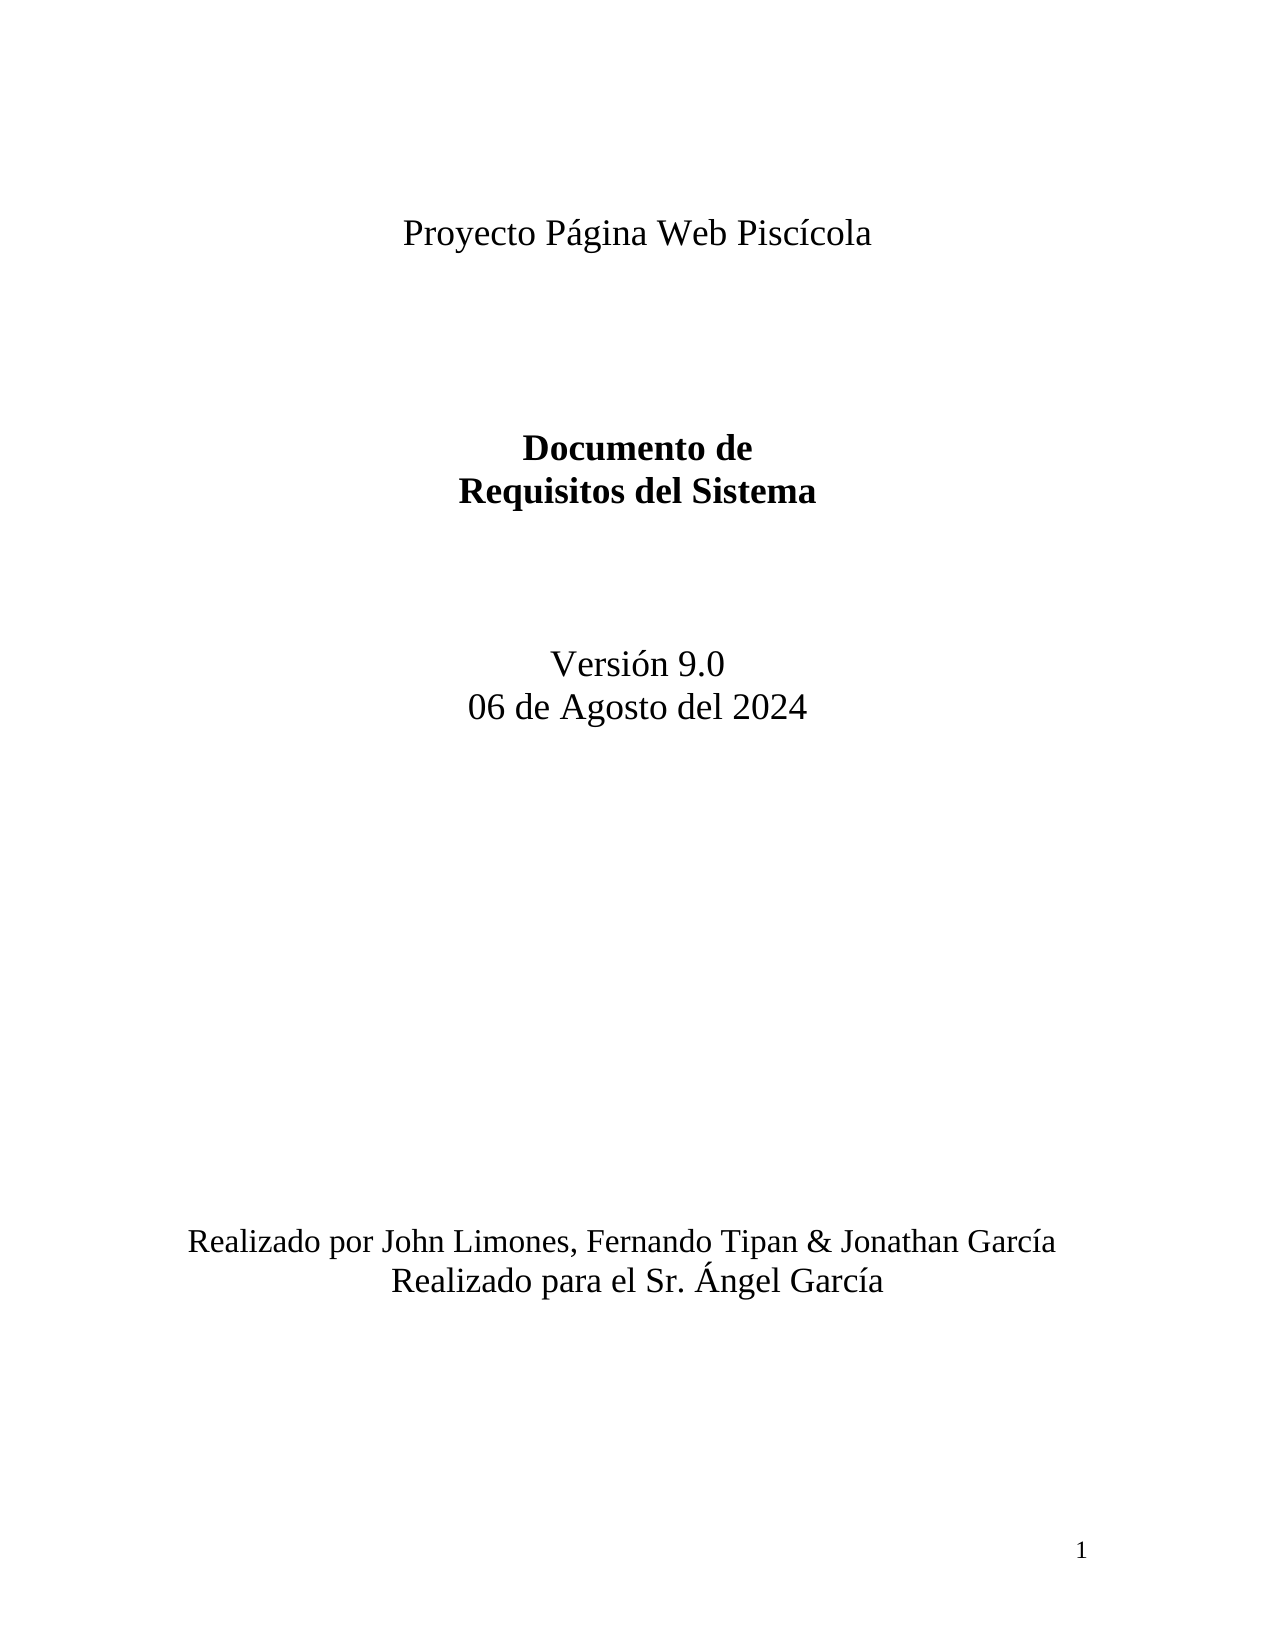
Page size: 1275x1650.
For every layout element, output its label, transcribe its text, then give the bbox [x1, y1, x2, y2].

text Versión 9.0 [187, 641, 1087, 684]
text 06 de Agosto del 2024 [187, 684, 1087, 727]
text Documento de [187, 426, 1087, 469]
text Requisitos del Sistema [187, 469, 1087, 512]
text Proyecto Página Web Piscícola [187, 210, 1087, 253]
text Realizado por John Limones, Fernando Tipan & Jonathan García [187, 1221, 1087, 1259]
text Realizado para el Sr. Ángel García [187, 1259, 1087, 1300]
